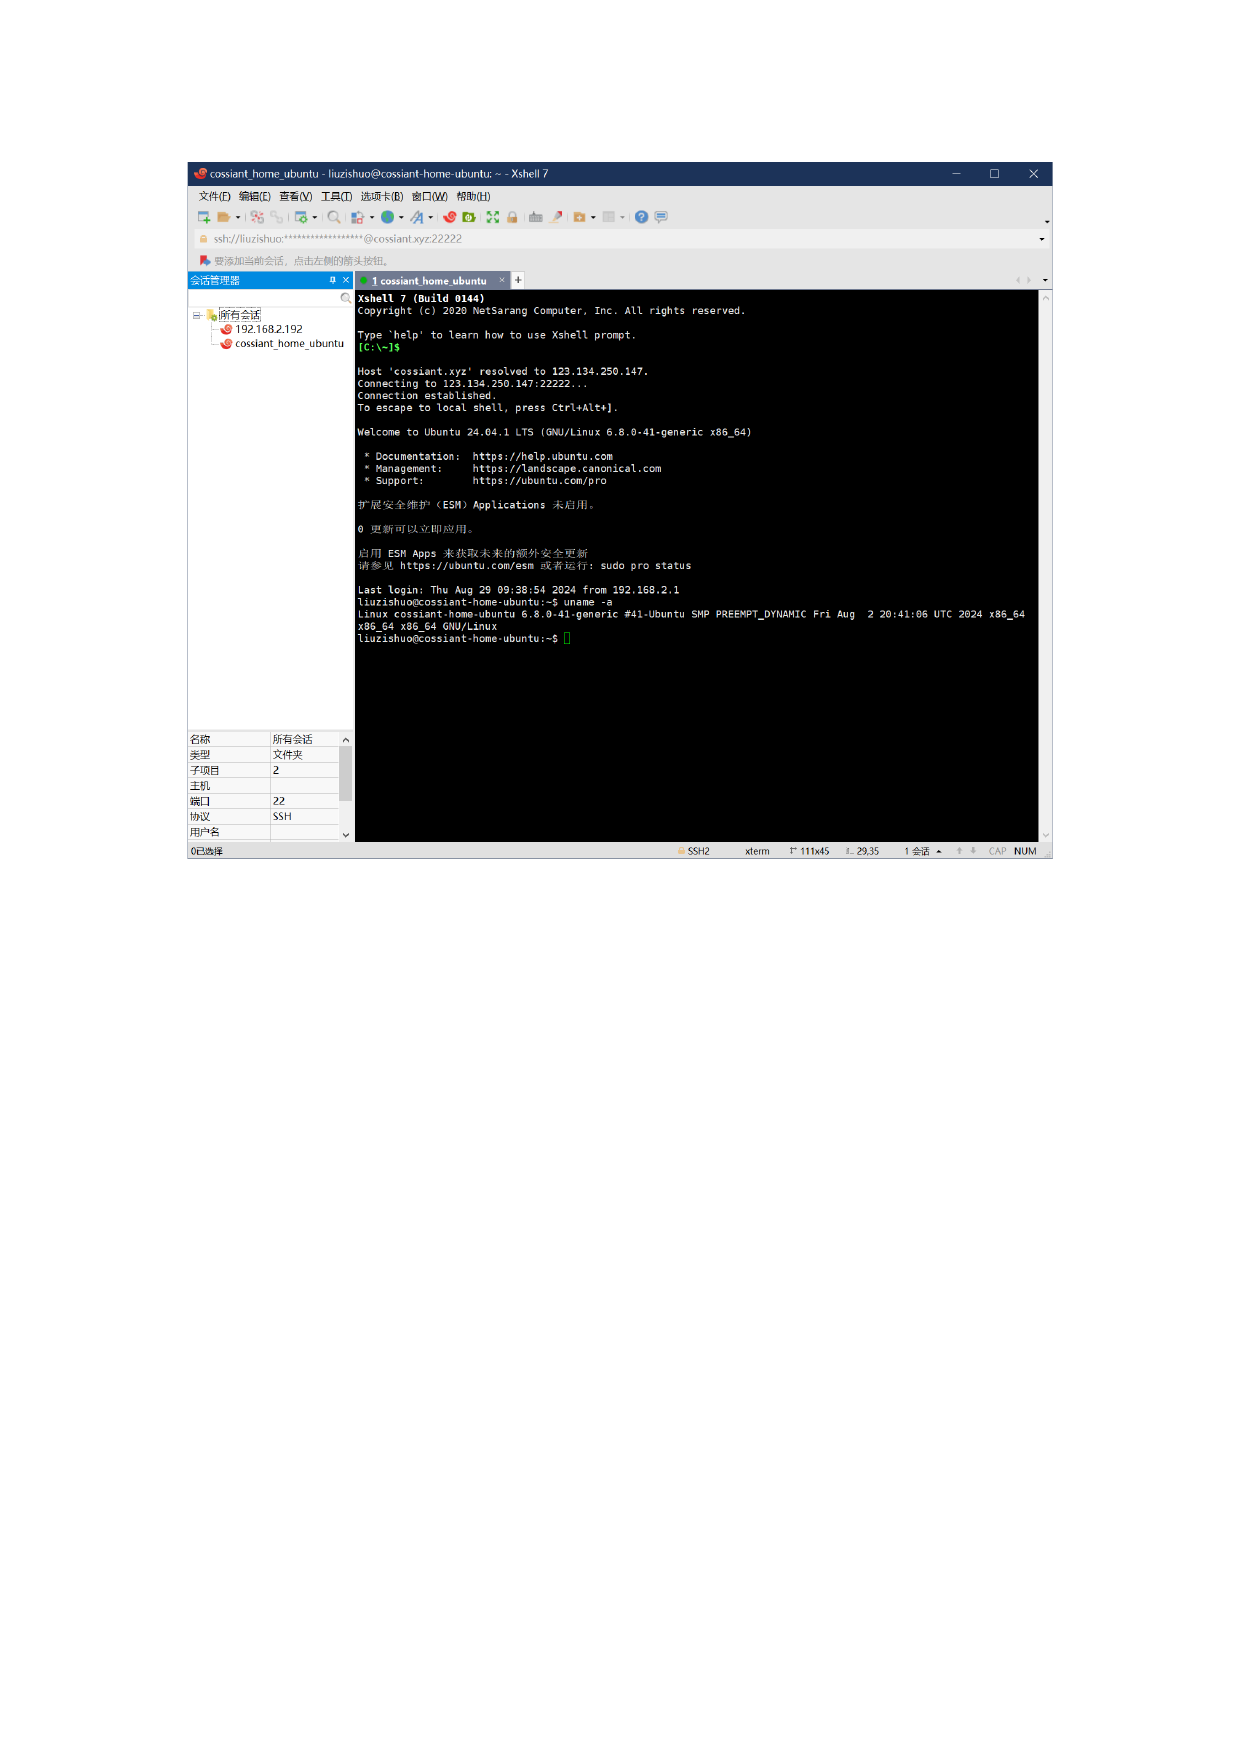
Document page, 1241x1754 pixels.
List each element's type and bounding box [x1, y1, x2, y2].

picture [187, 162, 1053, 859]
